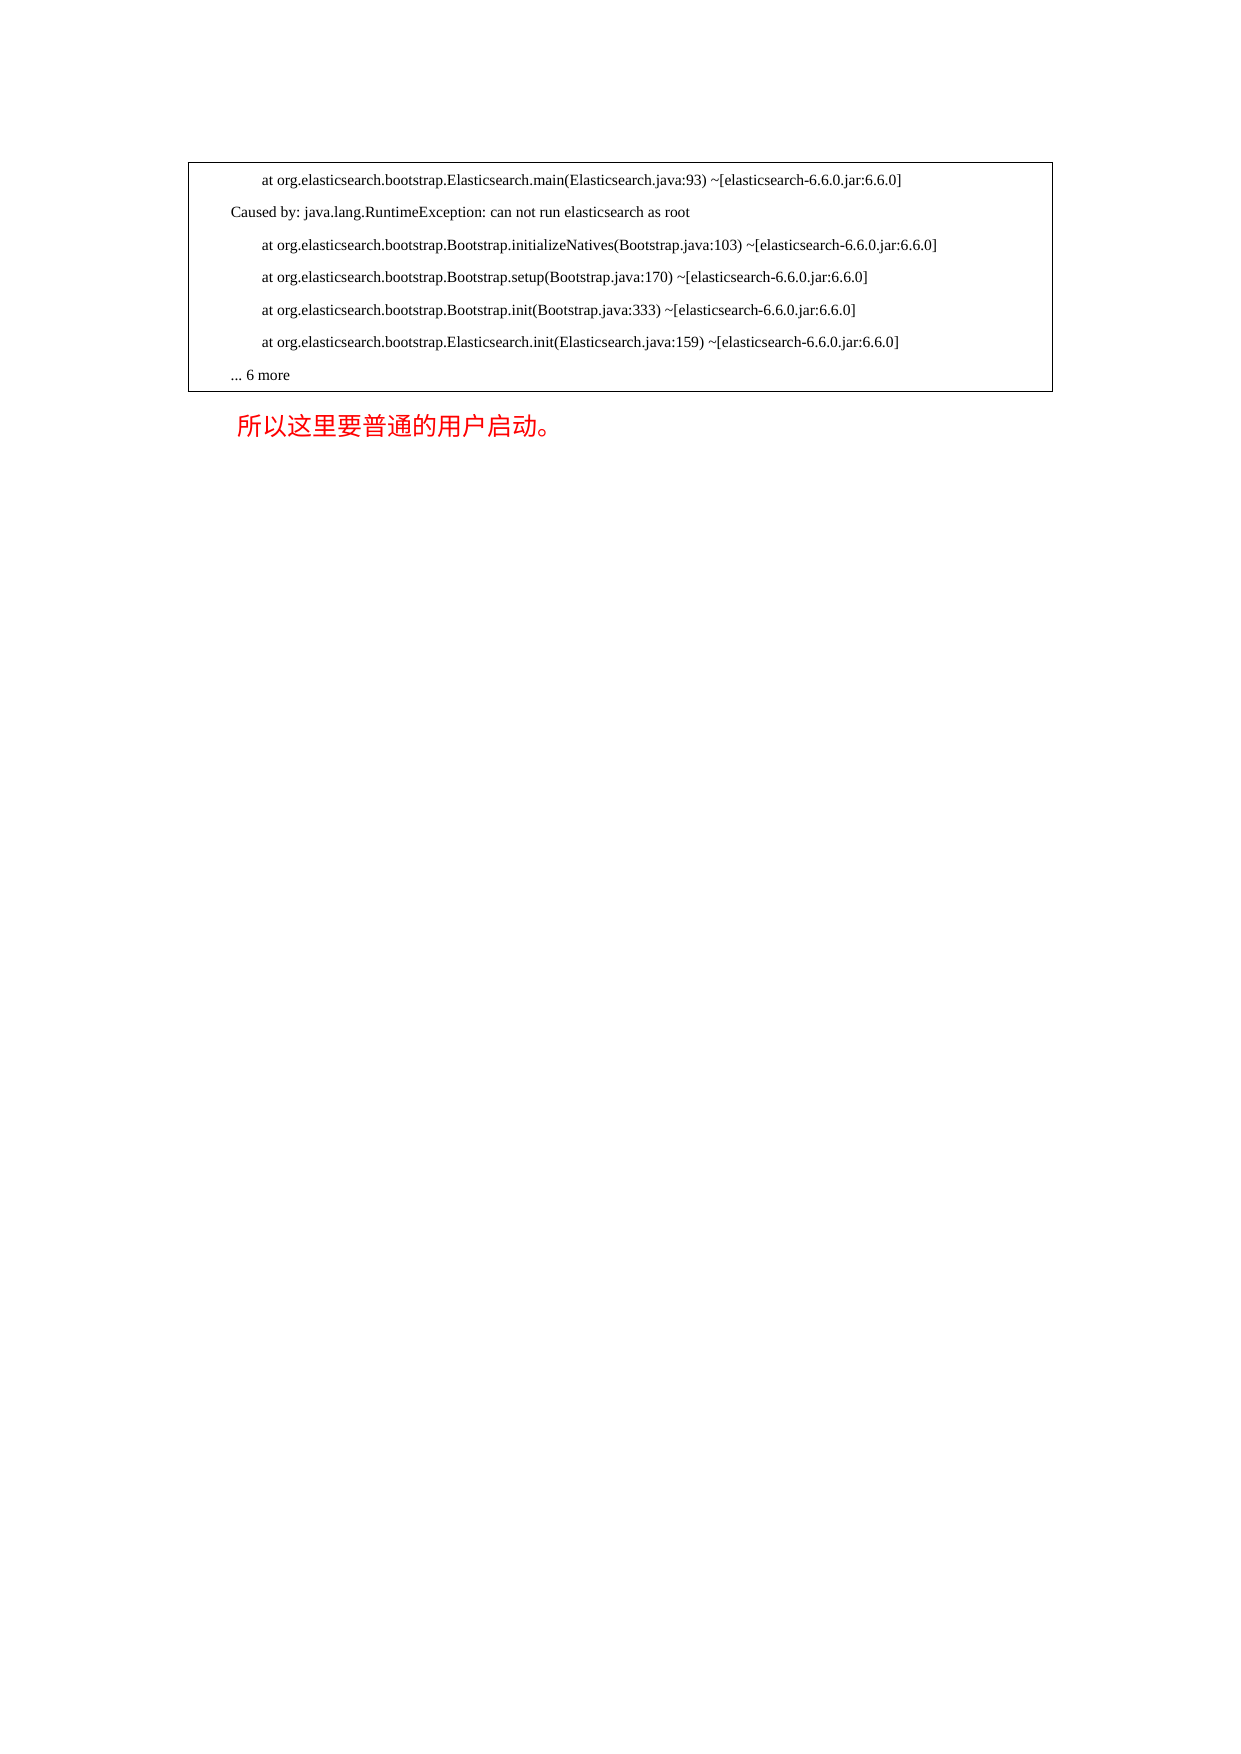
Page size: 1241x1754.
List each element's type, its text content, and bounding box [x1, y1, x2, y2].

text 所以这里要普通的用户启动。 [187, 392, 1053, 457]
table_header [189, 163, 1052, 391]
